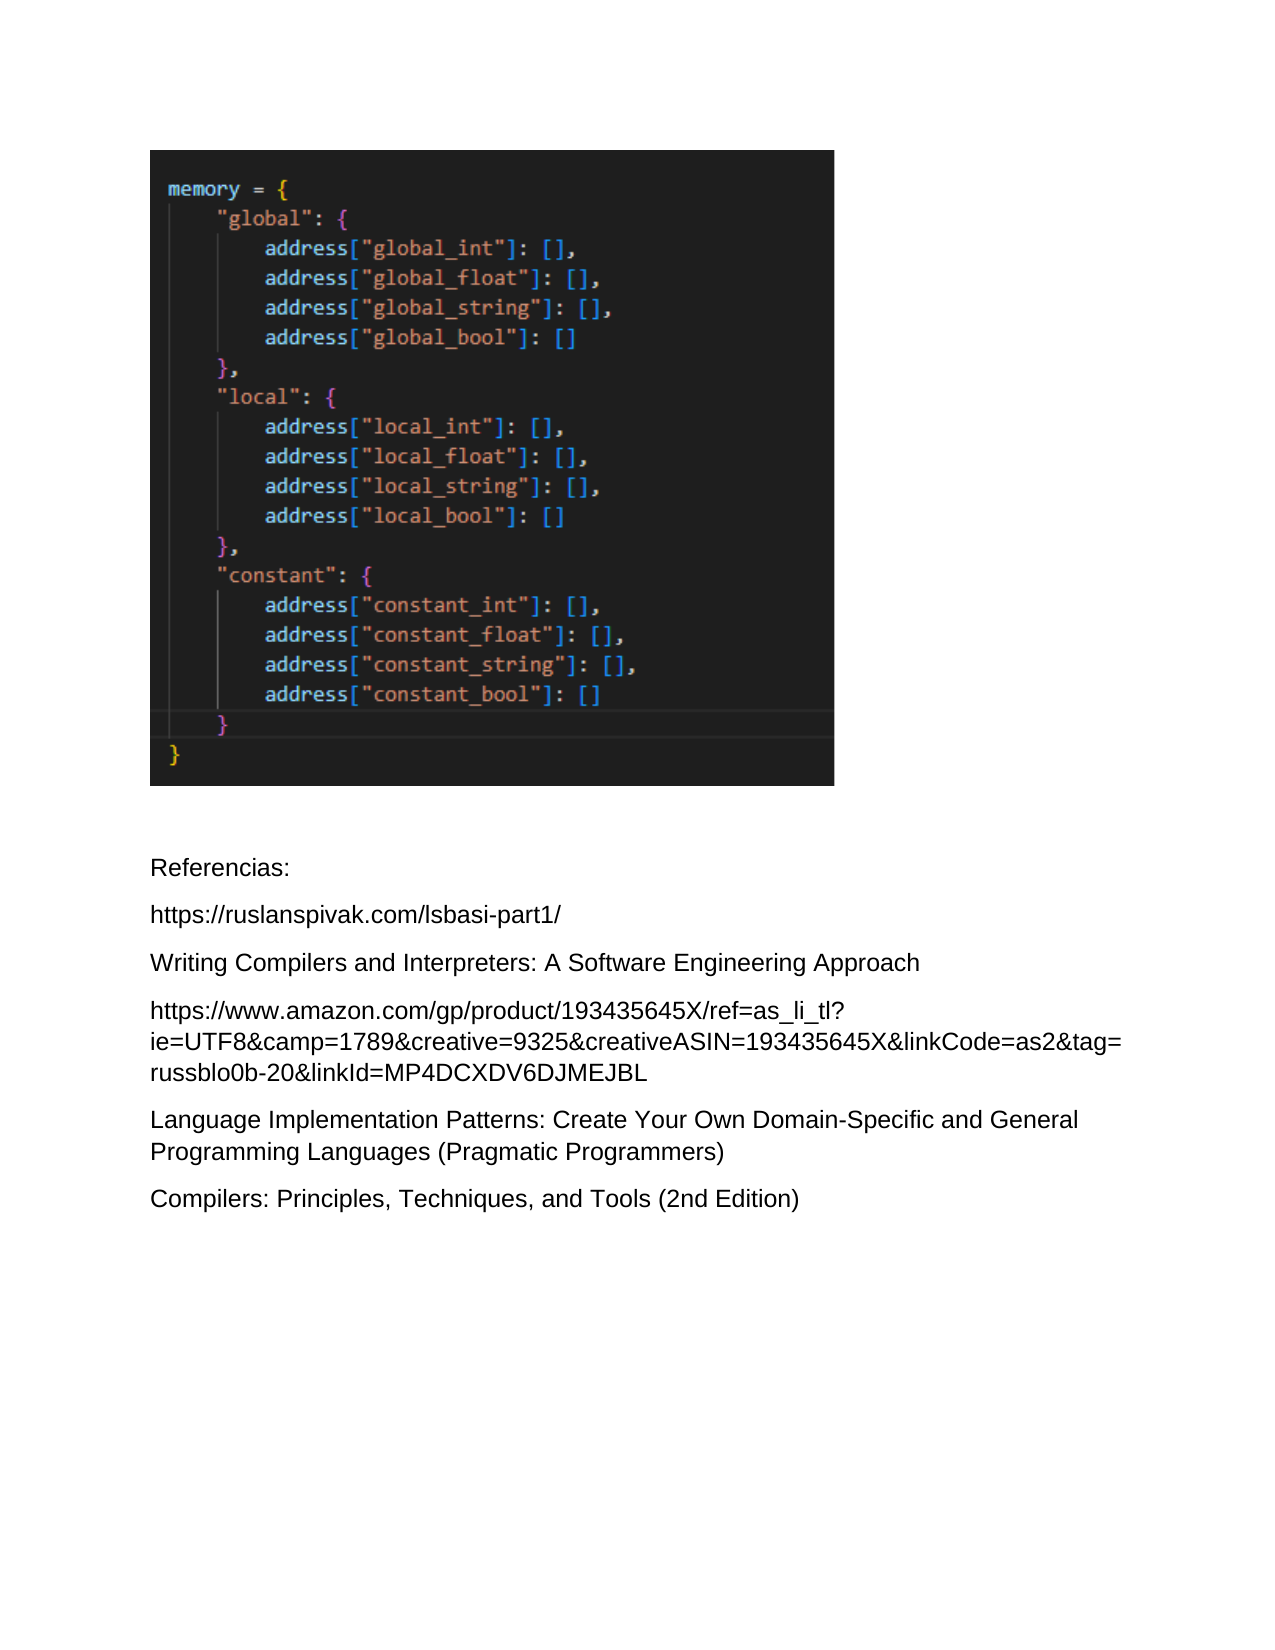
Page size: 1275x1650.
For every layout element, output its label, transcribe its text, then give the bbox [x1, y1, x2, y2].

text Referencias: [150, 852, 1125, 881]
picture [150, 150, 835, 786]
text https://www.amazon.com/gp/product/193435645X/ref=as_li_tl?ie=UTF8&camp=1789&creative=9325&creativeASIN=193435645X&linkCode=as2&tag=russblo0b-20&linkId=MP4DCXDV6DJMEJBL [150, 996, 1125, 1086]
text Language Implementation Patterns: Create Your Own Domain-Specific and General Programming Languages (Pragmatic Programmers) [150, 1105, 1125, 1165]
text Writing Compilers and Interpreters: A Software Engineering Approach [150, 948, 1125, 977]
text Compilers: Principles, Techniques, and Tools (2nd Edition) [150, 1184, 1125, 1213]
text https://ruslanspivak.com/lsbasi-part1/ [150, 900, 1125, 929]
